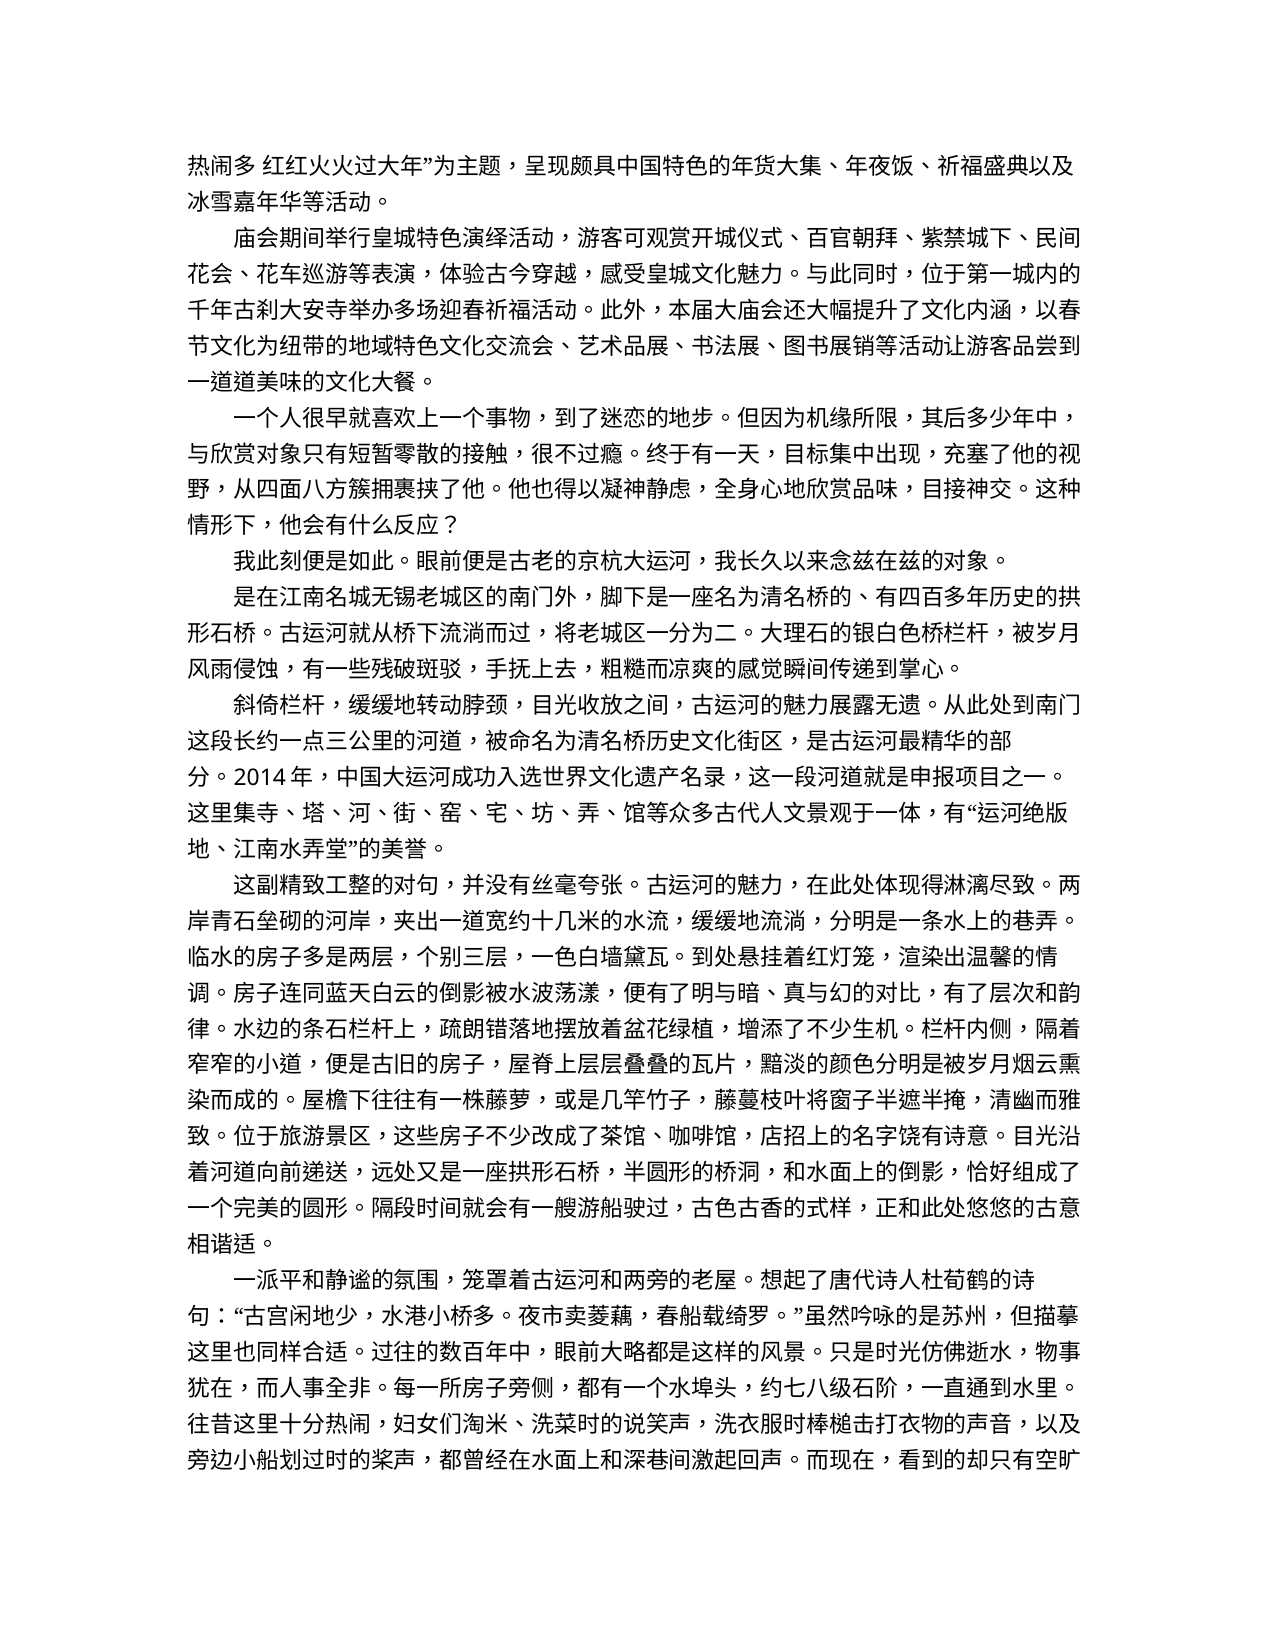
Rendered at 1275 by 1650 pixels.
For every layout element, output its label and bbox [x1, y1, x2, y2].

text [187, 150, 1087, 1475]
